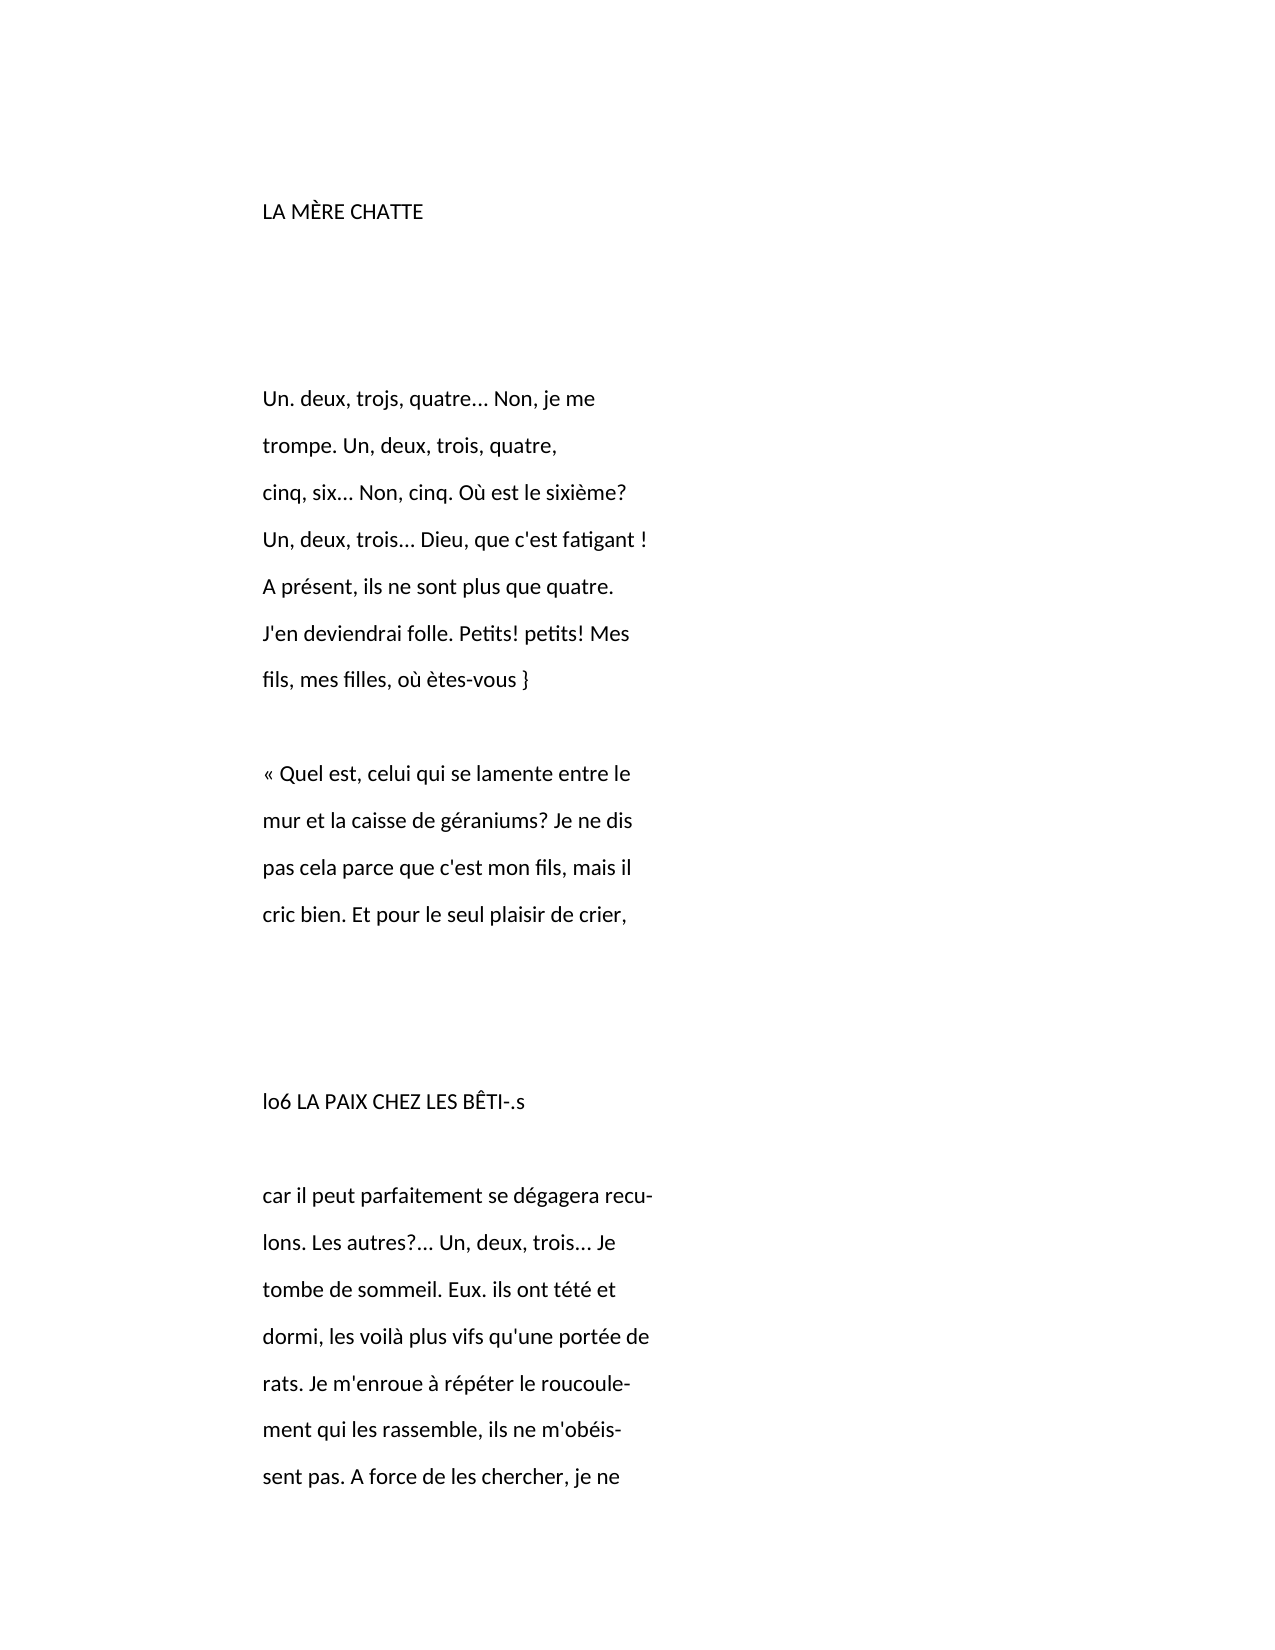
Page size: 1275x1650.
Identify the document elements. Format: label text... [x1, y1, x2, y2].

text Un, deux, trois... Dieu, que c'est fatigant ! [187, 525, 1087, 553]
text A présent, ils ne sont plus que quatre. [187, 572, 1087, 600]
text lo6 LA PAIX CHEZ LES BÊTI-.s [187, 1087, 1087, 1116]
text sent pas. A force de les chercher, je ne [187, 1462, 1087, 1491]
text tombe de sommeil. Eux. ils ont tété et [187, 1275, 1087, 1303]
text « Quel est, celui qui se lamente entre le [187, 759, 1087, 787]
text ment qui les rassemble, ils ne m'obéis- [187, 1416, 1087, 1444]
text pas cela parce que c'est mon fils, mais il [187, 853, 1087, 881]
text lons. Les autres?... Un, deux, trois... Je [187, 1228, 1087, 1256]
text mur et la caisse de géraniums? Je ne dis [187, 806, 1087, 834]
text car il peut parfaitement se dégagera recu- [187, 1181, 1087, 1209]
text dormi, les voilà plus vifs qu'une portée de [187, 1322, 1087, 1350]
text cric bien. Et pour le seul plaisir de crier, [187, 900, 1087, 928]
text LA MÈRE CHATTE [187, 197, 1087, 225]
text rats. Je m'enroue à répéter le roucoule- [187, 1369, 1087, 1397]
text fils, mes filles, où ètes-vous } [187, 666, 1087, 694]
text trompe. Un, deux, trois, quatre, [187, 431, 1087, 459]
text Un. deux, trojs, quatre... Non, je me [187, 384, 1087, 412]
text J'en deviendrai folle. Petits! petits! Mes [187, 619, 1087, 647]
text cinq, six... Non, cinq. Où est le sixième? [187, 478, 1087, 506]
